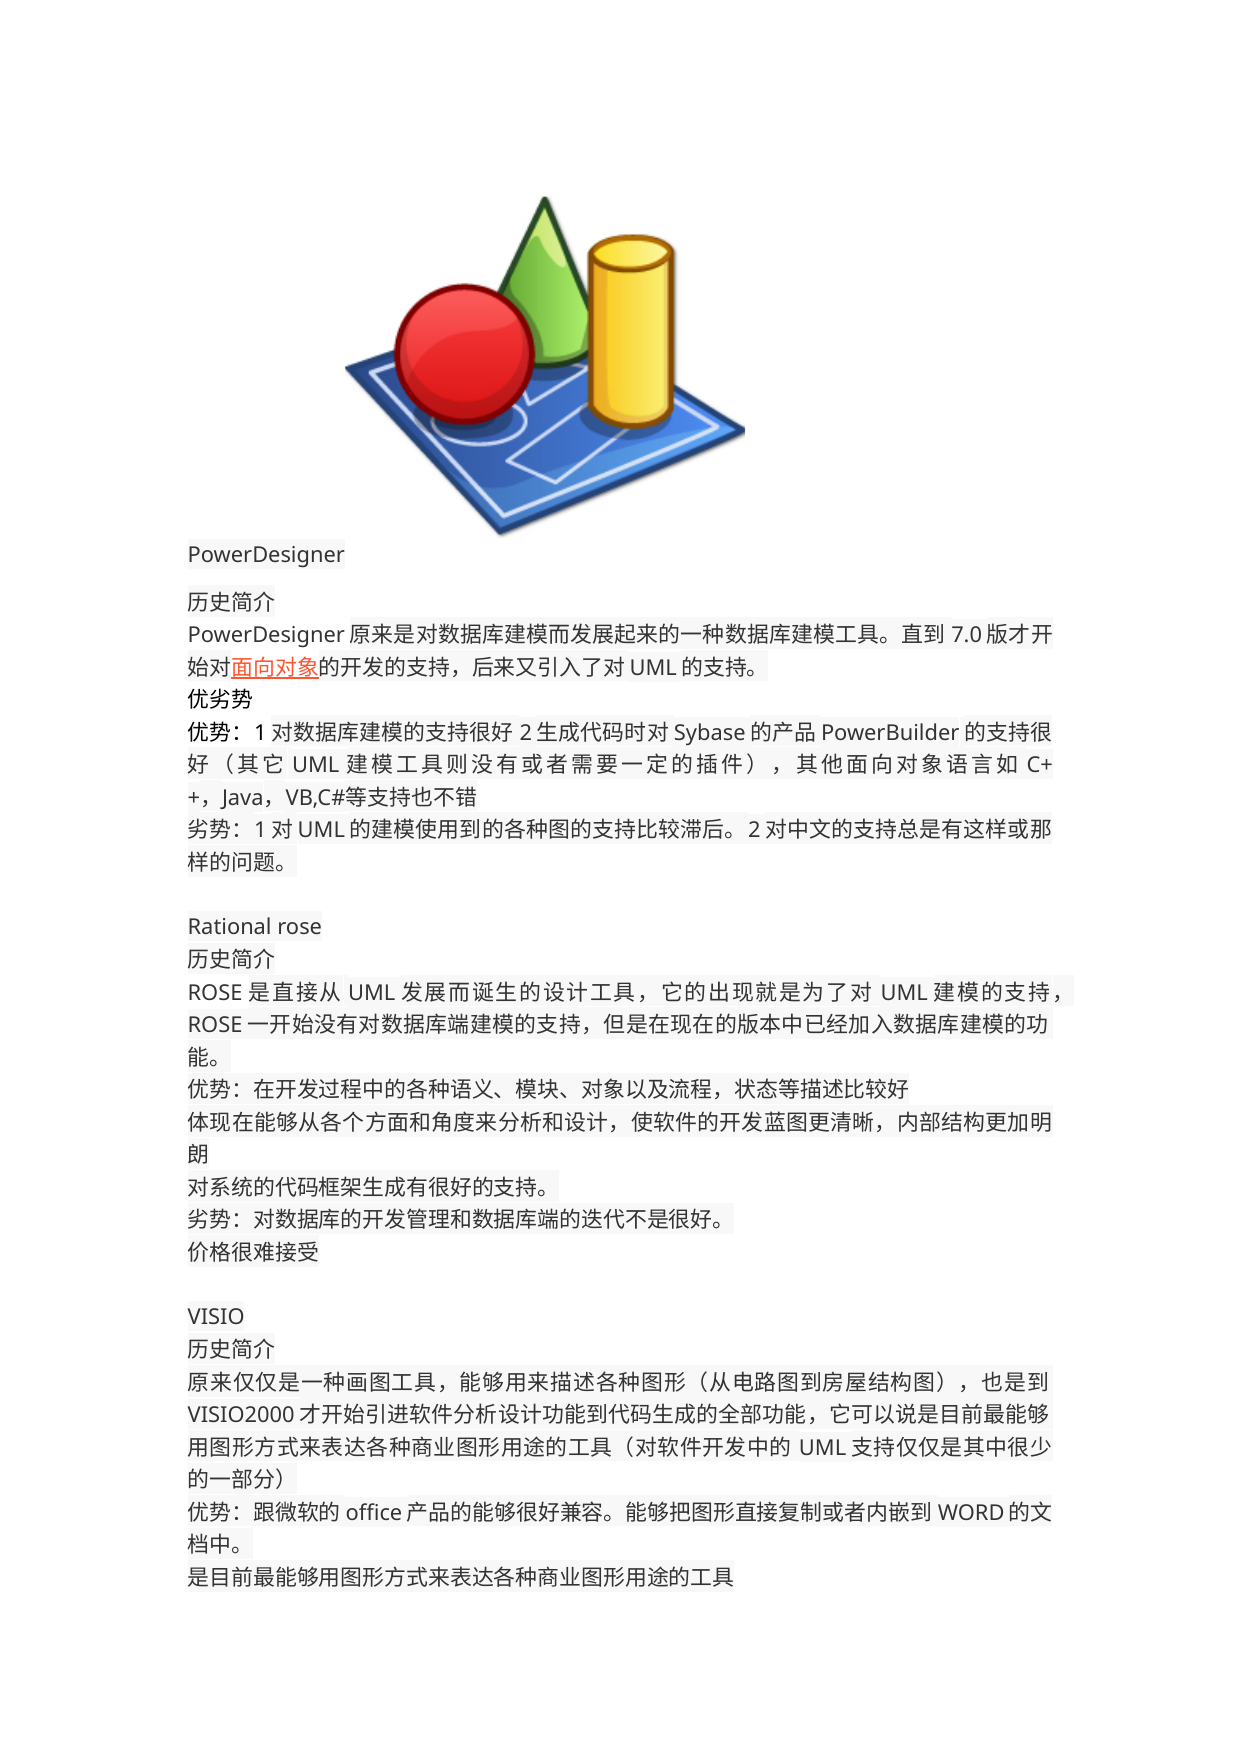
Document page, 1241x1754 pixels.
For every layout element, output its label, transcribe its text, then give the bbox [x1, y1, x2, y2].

text 对系统的代码框架生成有很好的支持。 [187, 1169, 1053, 1202]
picture [344, 162, 746, 563]
text 优势：跟微软的office产品的能够很好兼容。能够把图形直接复制或者内嵌到WORD的文档中。 [187, 1494, 1053, 1559]
text 劣势：1对UML的建模使用到的各种图的支持比较滞后。2对中文的支持总是有这样或那样的问题。 [187, 812, 1053, 877]
text ROSE是直接从UML发展而诞生的设计工具，它的出现就是为了对UML建模的支持，ROSE一开始没有对数据库端建模的支持，但是在现在的版本中已经加入数据库建模的功能。 [187, 974, 1053, 1072]
text 是目前最能够用图形方式来表达各种商业图形用途的工具 [187, 1559, 1053, 1592]
text 优势：1对数据库建模的支持很好2生成代码时对Sybase的产品PowerBuilder的支持很好（其它UML建模工具则没有或者需要一定的插件），其他面向对象语言如C++，Java，VB,C#等支持也不错 [187, 714, 1053, 812]
text 原来仅仅是一种画图工具，能够用来描述各种图形（从电路图到房屋结构图），也是到VISIO2000才开始引进软件分析设计功能到代码生成的全部功能，它可以说是目前最能够用图形方式来表达各种商业图形用途的工具（对软件开发中的UML支持仅仅是其中很少的一部分） [187, 1408, 1053, 1494]
text 历史简介 [187, 942, 1053, 974]
text 劣势：对数据库的开发管理和数据库端的迭代不是很好。 [187, 1202, 1053, 1234]
text 体现在能够从各个方面和角度来分析和设计，使软件的开发蓝图更清晰，内部结构更加明朗 [187, 1104, 1053, 1169]
text PowerDesigner原来是对数据库建模而发展起来的一种数据库建模工具。直到7.0版才开始对面向对象的开发的支持，后来又引入了对UML的支持。 [187, 617, 1053, 682]
text 价格很难接受 [187, 1234, 1053, 1267]
text Rational rose [187, 909, 1053, 942]
text 优劣势 [187, 682, 1053, 714]
text 历史简介 [187, 1332, 1053, 1364]
text 优势：在开发过程中的各种语义、模块、对象以及流程，状态等描述比较好 [187, 1072, 1053, 1104]
text 历史简介 [187, 584, 1053, 617]
text VISIO [187, 1299, 1053, 1332]
